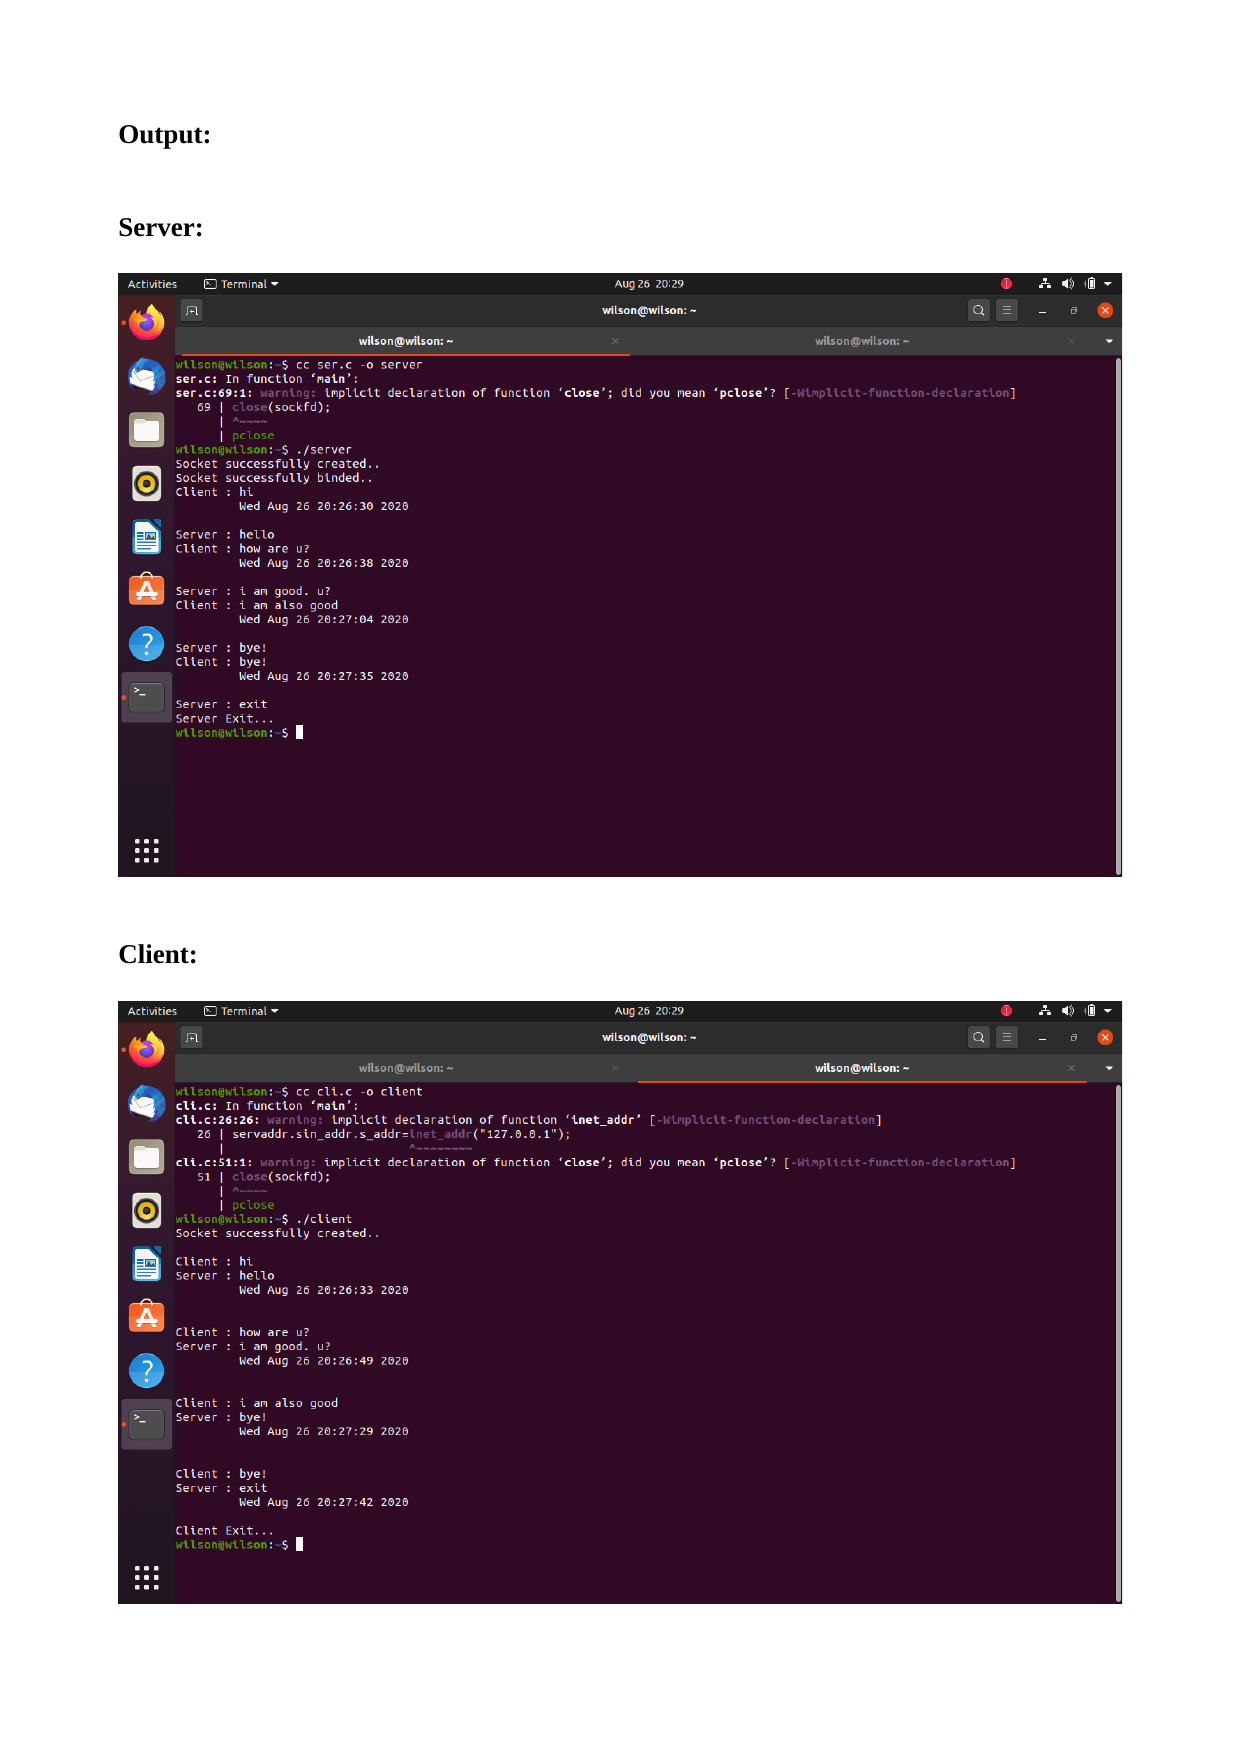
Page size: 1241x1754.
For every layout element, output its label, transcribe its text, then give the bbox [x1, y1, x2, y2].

picture [118, 1001, 1123, 1604]
text Server: [118, 212, 1122, 243]
text Client: [118, 939, 1122, 970]
picture [118, 273, 1123, 877]
text Output: [118, 118, 1122, 149]
